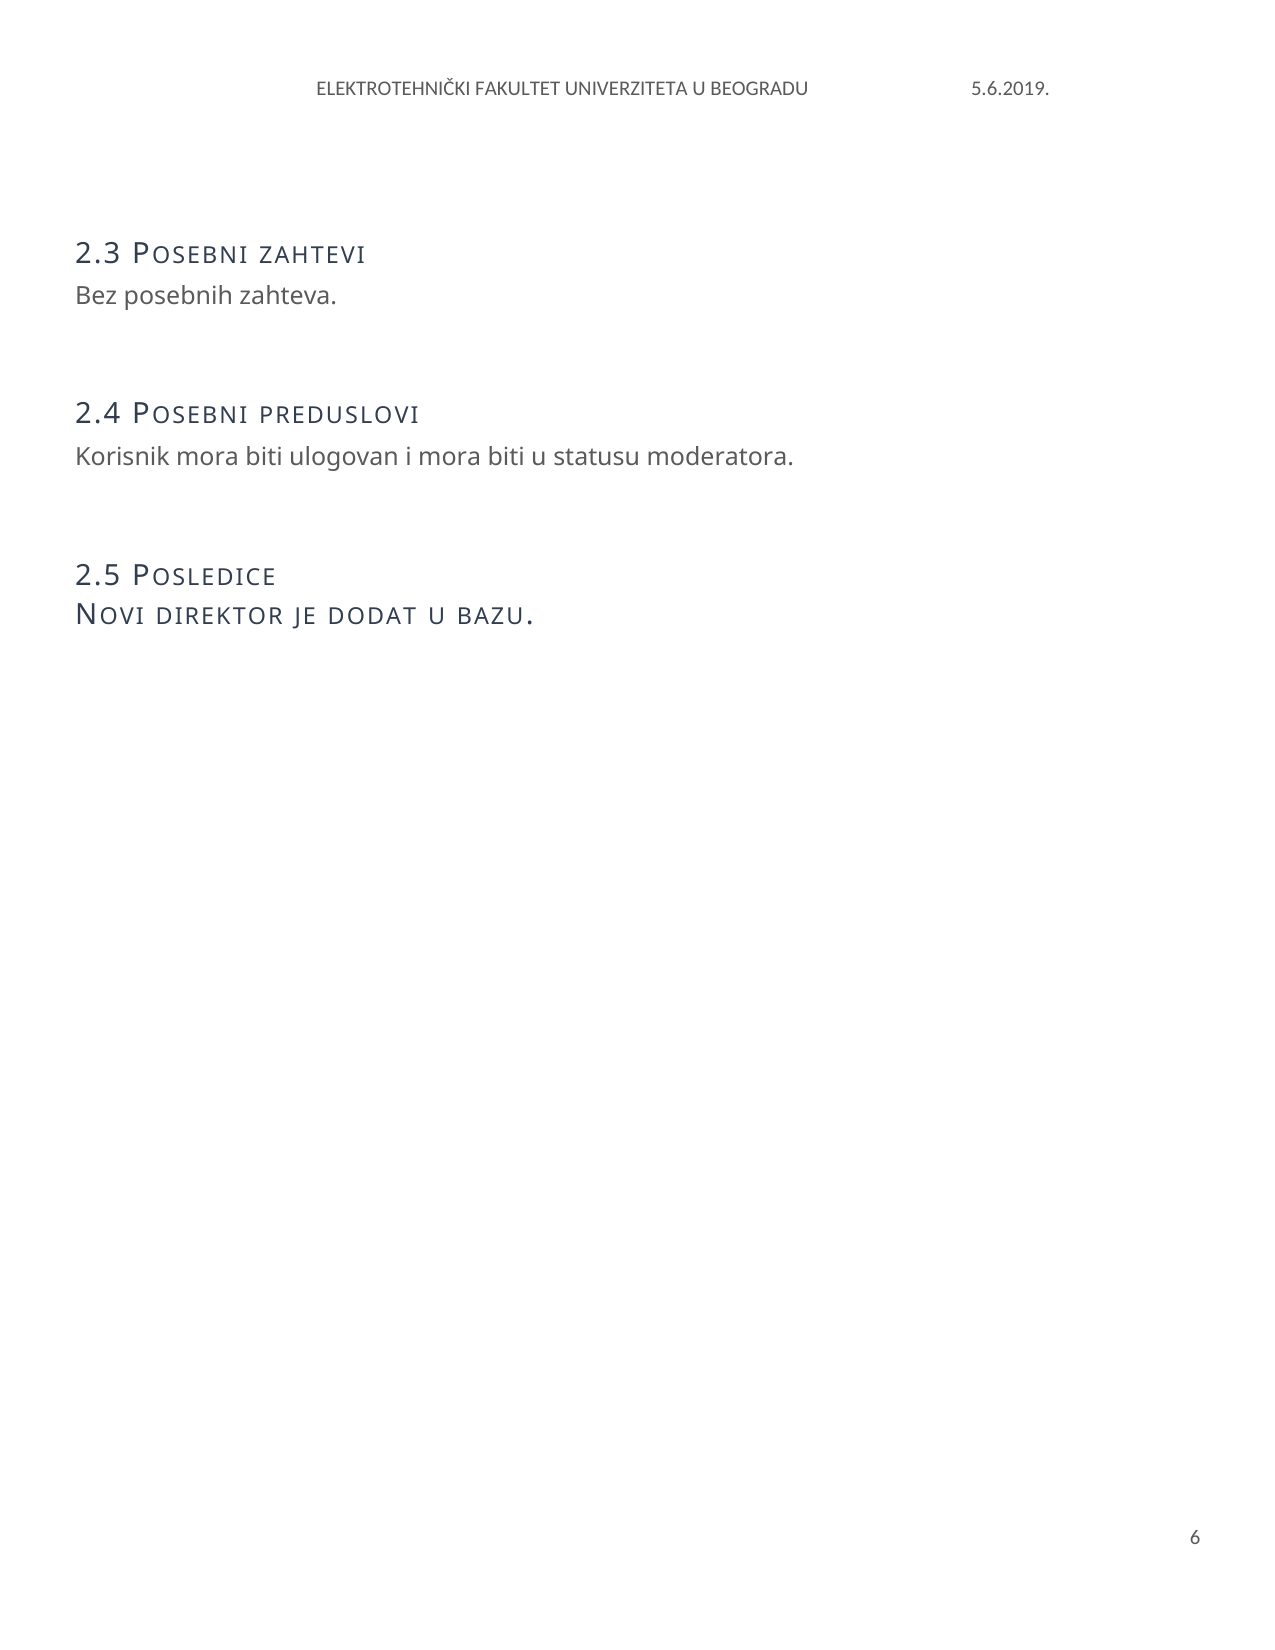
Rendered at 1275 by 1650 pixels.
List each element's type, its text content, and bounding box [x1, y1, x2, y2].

subtitle 2.3 Posebni zahtevi [75, 232, 1200, 272]
subtitle 2.5 Posledice [75, 554, 1200, 593]
text Korisnik mora biti ulogovan i mora biti u statusu moderatora. [75, 439, 1200, 473]
subtitle 2.4 Posebni preduslovi [75, 393, 1200, 432]
text Bez posebnih zahteva. [75, 278, 1200, 312]
subtitle Novi direktor je dodat u bazu. [75, 593, 1200, 633]
